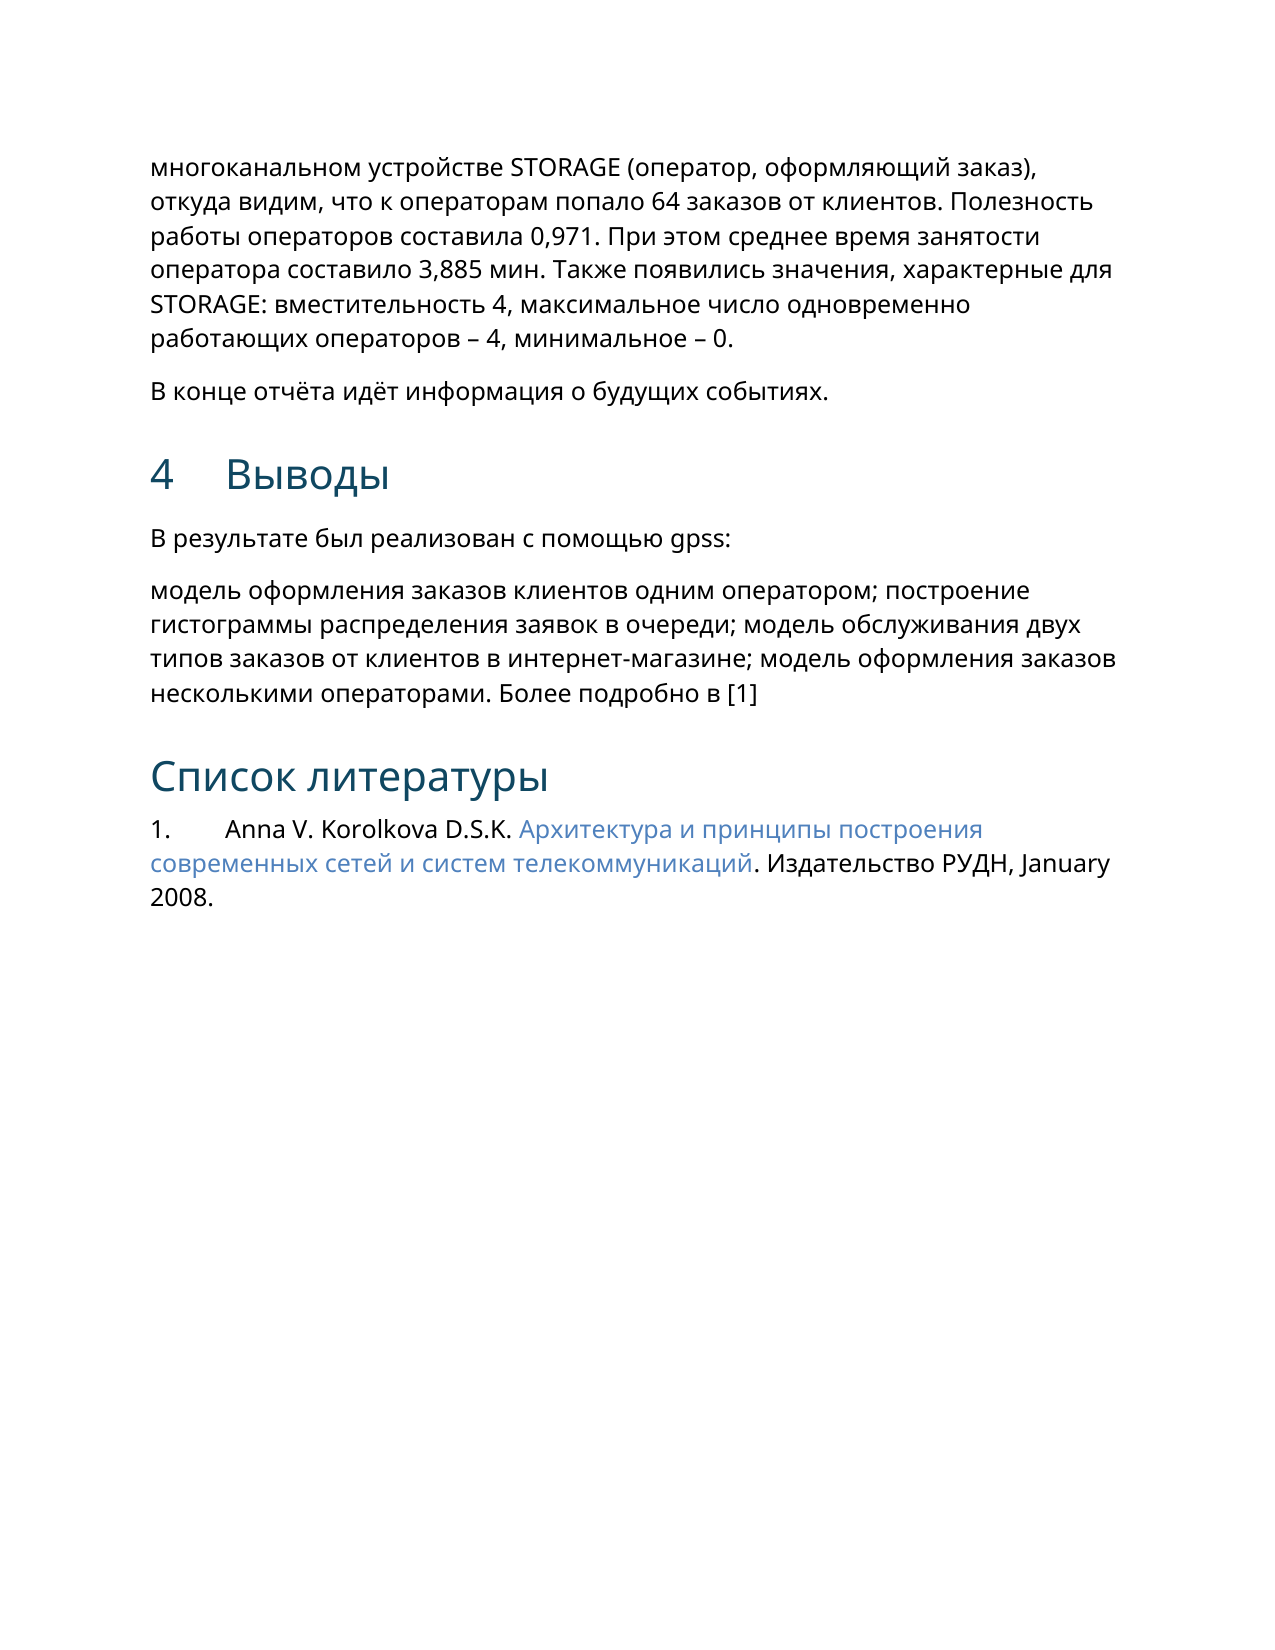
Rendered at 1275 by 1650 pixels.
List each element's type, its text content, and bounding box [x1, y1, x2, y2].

subtitle 4 Выводы [150, 445, 1125, 501]
text В конце отчёта идёт информация о будущих событиях. [150, 373, 1125, 407]
subtitle Список литературы [150, 747, 1125, 803]
text В результате был реализован с помощью gpss: [150, 520, 1125, 554]
text модель оформления заказов клиентов одним оператором; построение гистограммы распределения заявок в очереди; модель обслуживания двух типов заказов от клиентов в интернет-магазине; модель оформления заказов несколькими операторами. Более подробно в [1] [150, 573, 1125, 709]
text 1. Anna V. Korolkova D.S.K. Архитектура и принципы построения современных сетей и систем телекоммуникаций. Издательство РУДН, January 2008. [150, 812, 1125, 914]
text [150, 150, 1125, 354]
